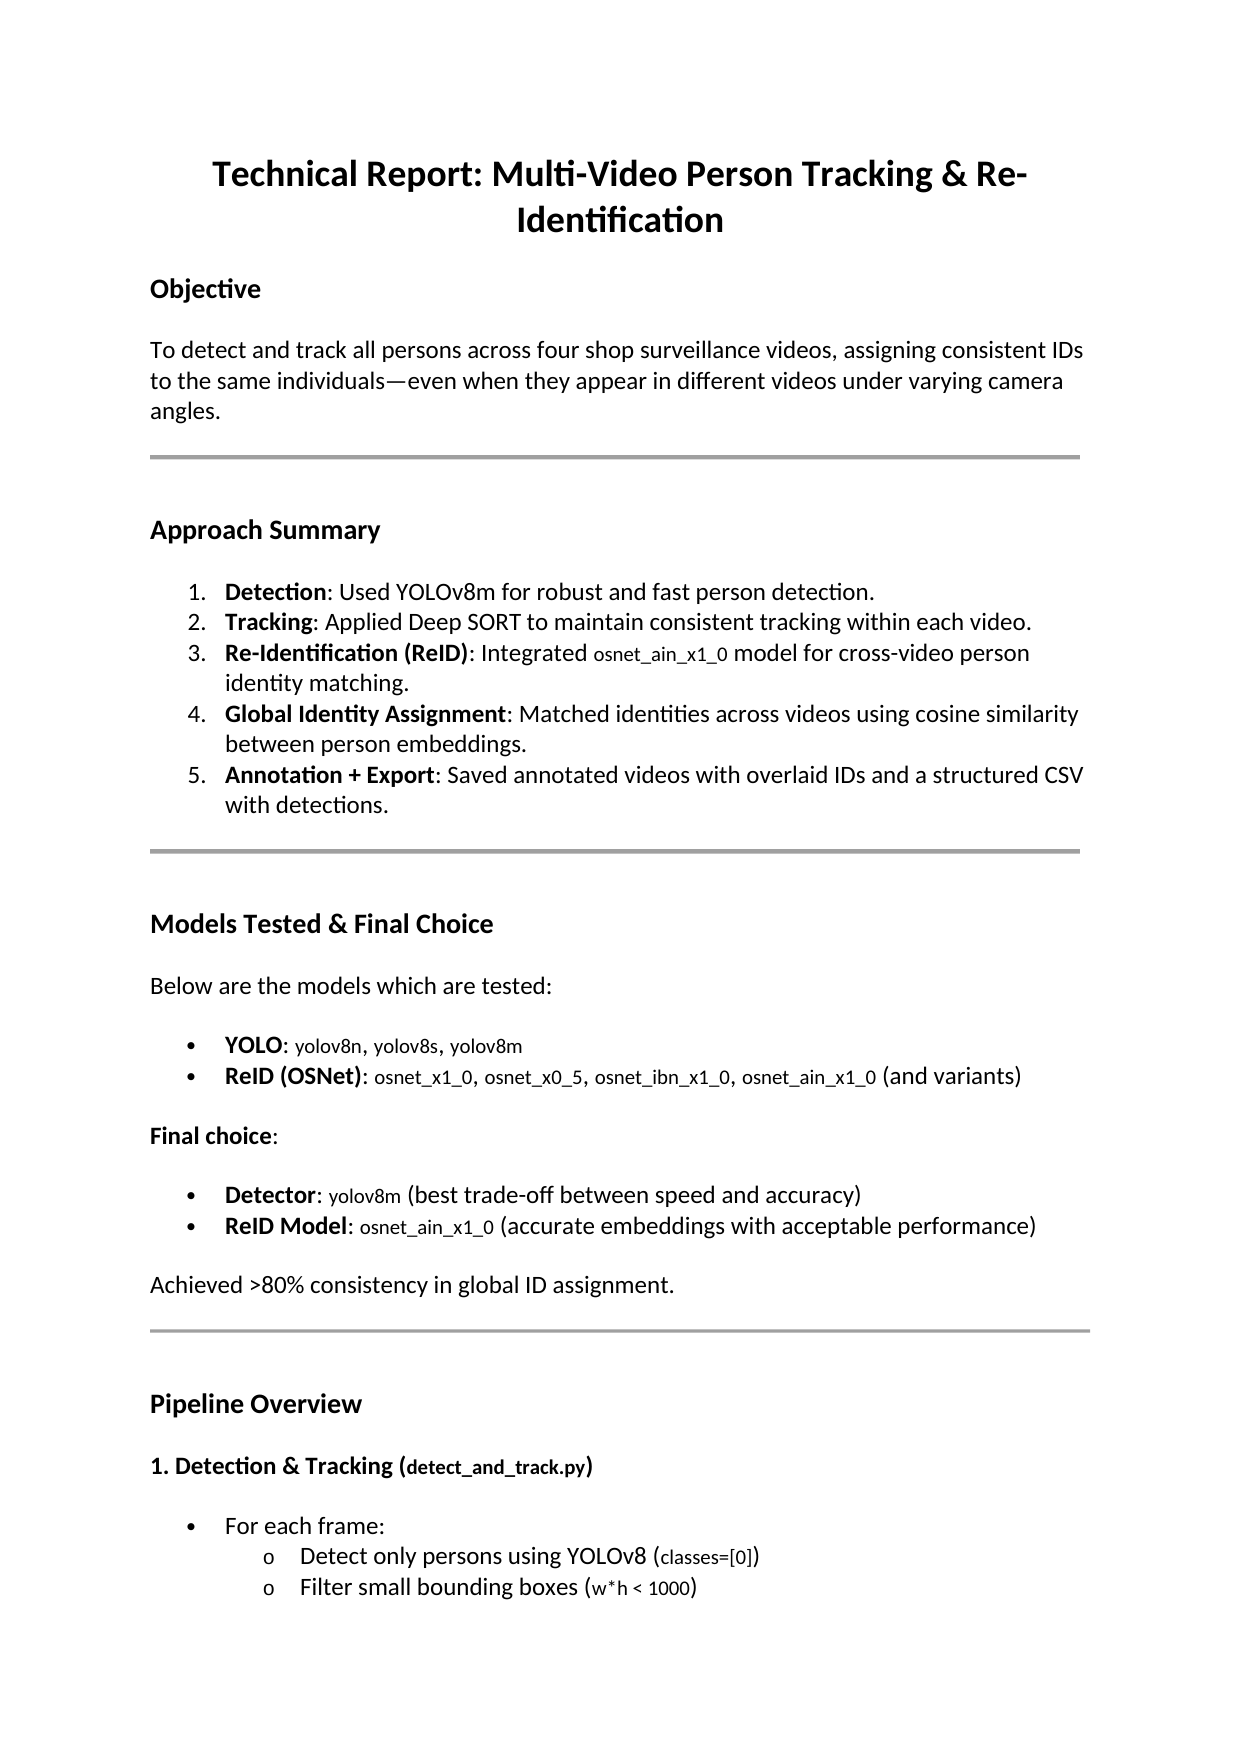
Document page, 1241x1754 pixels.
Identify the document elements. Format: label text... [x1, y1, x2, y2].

list For each frame: [187, 1510, 1090, 1540]
text Final choice: [150, 1120, 1090, 1150]
list Detection: Used YOLOv8m for robust and fast person detection. [187, 576, 1090, 606]
list Tracking: Applied Deep SORT to maintain consistent tracking within each video. [187, 606, 1090, 637]
list Global Identity Assignment: Matched identities across videos using cosine similarity between person embeddings. [187, 698, 1090, 759]
text 1. Detection & Tracking (detect_and_track.py) [150, 1450, 1090, 1481]
text Technical Report: Multi-Video Person Tracking & Re-Identification [150, 150, 1090, 242]
list Detector: yolov8m (best trade-off between speed and accuracy) [187, 1179, 1090, 1210]
text Approach Summary [150, 512, 1090, 547]
list Annotation + Export: Saved annotated videos with overlaid IDs and a structured CSV with detections. [187, 759, 1090, 820]
text Achieved >80% consistency in global ID assignment. [150, 1270, 1090, 1300]
text Pipeline Overview [150, 1387, 1090, 1421]
text Models Tested & Final Choice [150, 906, 1090, 941]
list Re-Identification (ReID): Integrated osnet_ain_x1_0 model for cross-video person identity matching. [187, 637, 1090, 698]
list Filter small bounding boxes (w*h < 1000) [262, 1571, 1090, 1601]
list YOLO: yolov8n, yolov8s, yolov8m [187, 1029, 1090, 1060]
text Objective [150, 271, 1090, 305]
text Below are the models which are tested: [150, 970, 1090, 1000]
text To detect and track all persons across four shop surveillance videos, assigning consistent IDs to the same individuals—even when they appear in different videos under varying camera angles. [150, 334, 1090, 426]
list ReID Model: osnet_ain_x1_0 (accurate embeddings with acceptable performance) [187, 1210, 1090, 1241]
list Detect only persons using YOLOv8 (classes=[0]) [262, 1540, 1090, 1571]
list ReID (OSNet): osnet_x1_0, osnet_x0_5, osnet_ibn_x1_0, osnet_ain_x1_0 (and variants) [187, 1060, 1090, 1091]
